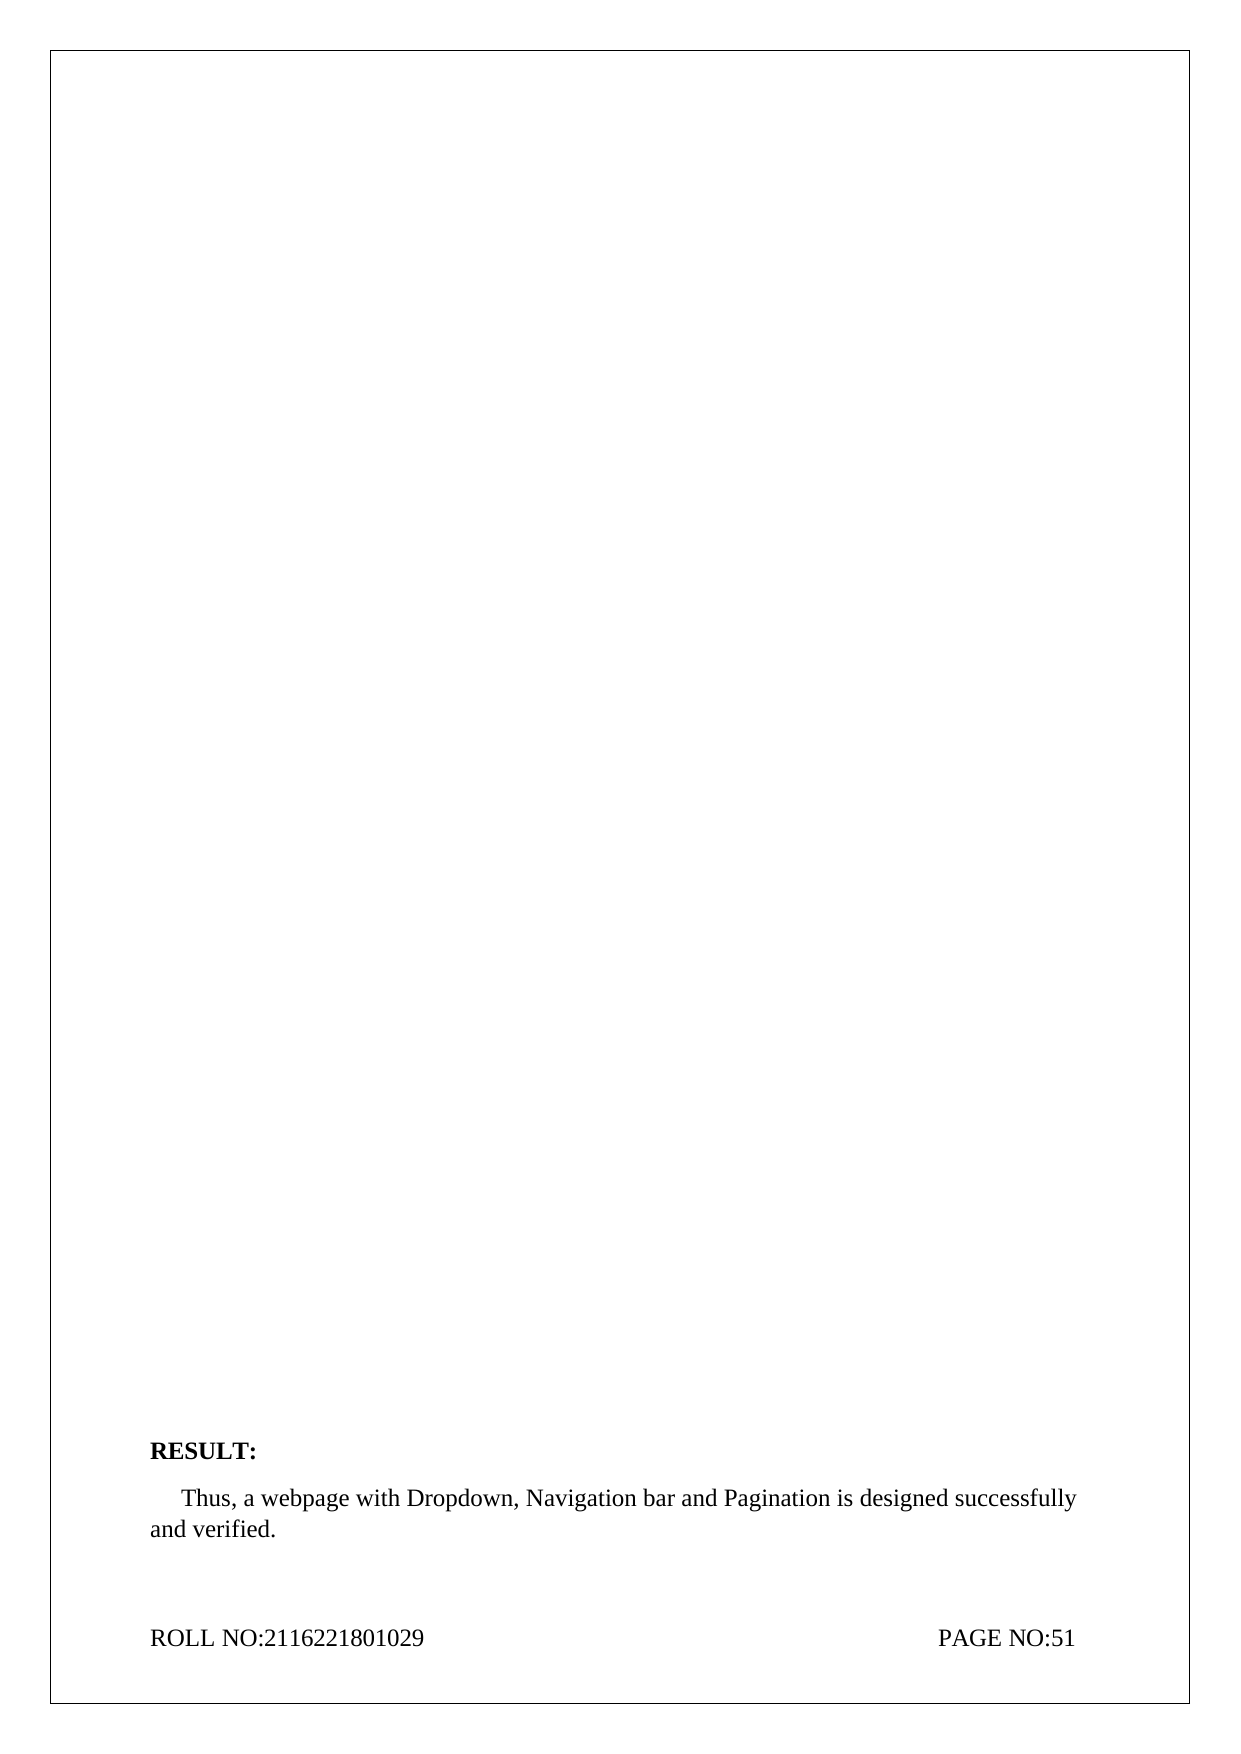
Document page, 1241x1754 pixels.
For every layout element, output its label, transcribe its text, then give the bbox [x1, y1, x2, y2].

text RESULT: [150, 1436, 1122, 1465]
text Thus, a webpage with Dropdown, Navigation bar and Pagination is designed successfully and verified. [150, 1483, 1090, 1543]
